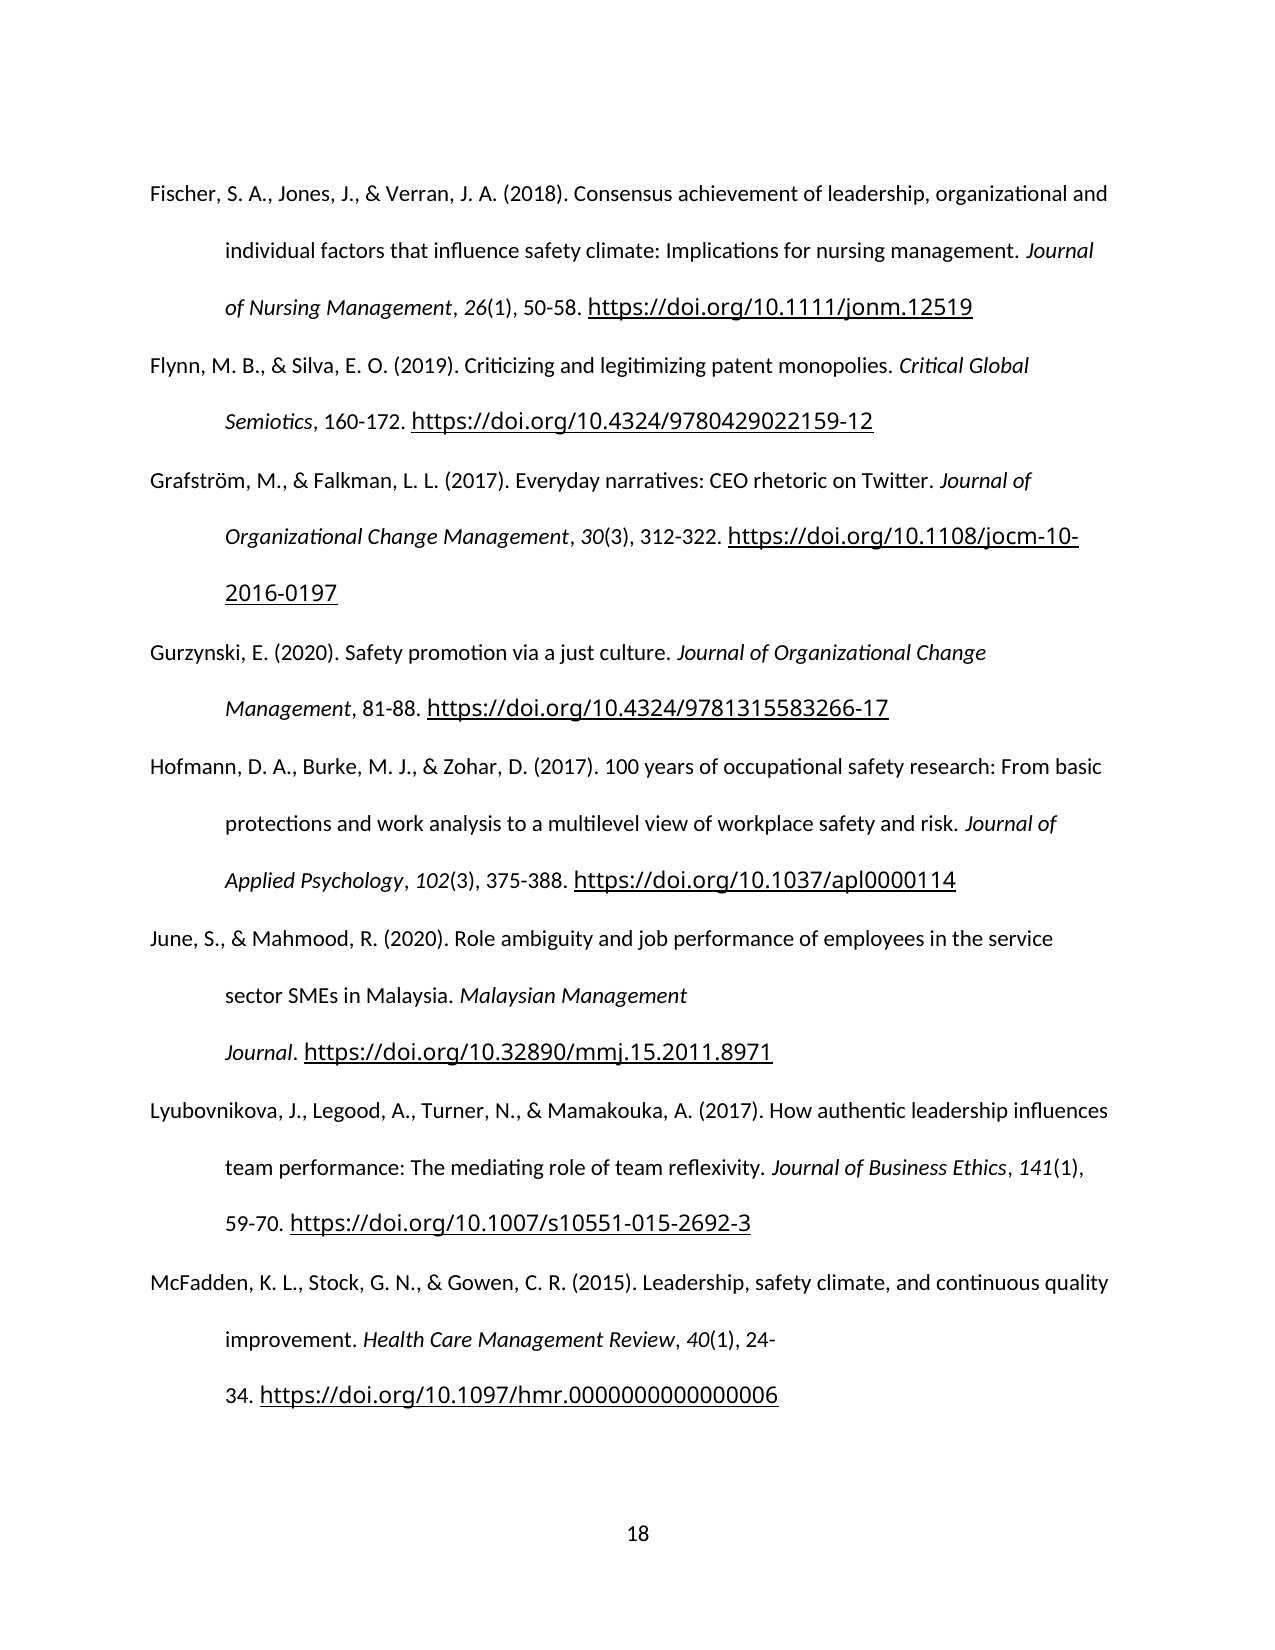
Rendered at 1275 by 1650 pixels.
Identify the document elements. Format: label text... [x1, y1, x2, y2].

text Gurzynski, E. (2020). Safety promotion via a just culture. Journal of Organizational Change Management, 81-88. https://doi.org/10.4324/9781315583266-17 [150, 608, 1117, 723]
text Lyubovnikova, J., Legood, A., Turner, N., & Mamakouka, A. (2017). How authentic leadership influences team performance: The mediating role of team reflexivity. Journal of Business Ethics, 141(1), 59-70. https://doi.org/10.1007/s10551-015-2692-3 [150, 1067, 1117, 1238]
text Flynn, M. B., & Silva, E. O. (2019). Criticizing and legitimizing patent monopolies. Critical Global Semiotics, 160-172. https://doi.org/10.4324/9780429022159-12 [150, 322, 1117, 436]
text Fischer, S. A., Jones, J., & Verran, J. A. (2018). Consensus achievement of leadership, organizational and individual factors that influence safety climate: Implications for nursing management. Journal of Nursing Management, 26(1), 50-58. https://doi.org/10.1111/jonm.12519 [150, 150, 1117, 322]
text Hofmann, D. A., Burke, M. J., & Zohar, D. (2017). 100 years of occupational safety research: From basic protections and work analysis to a multilevel view of workplace safety and risk. Journal of Applied Psychology, 102(3), 375-388. https://doi.org/10.1037/apl0000114 [150, 723, 1117, 895]
text McFadden, K. L., Stock, G. N., & Gowen, C. R. (2015). Leadership, safety climate, and continuous quality improvement. Health Care Management Review, 40(1), 24-34. https://doi.org/10.1097/hmr.0000000000000006 [150, 1238, 1117, 1410]
text Grafström, M., & Falkman, L. L. (2017). Everyday narratives: CEO rhetoric on Twitter. Journal of Organizational Change Management, 30(3), 312-322. https://doi.org/10.1108/jocm-10-2016-0197 [150, 436, 1117, 608]
text June, S., & Mahmood, R. (2020). Role ambiguity and job performance of employees in the service sector SMEs in Malaysia. Malaysian Management Journal. https://doi.org/10.32890/mmj.15.2011.8971 [150, 895, 1117, 1067]
